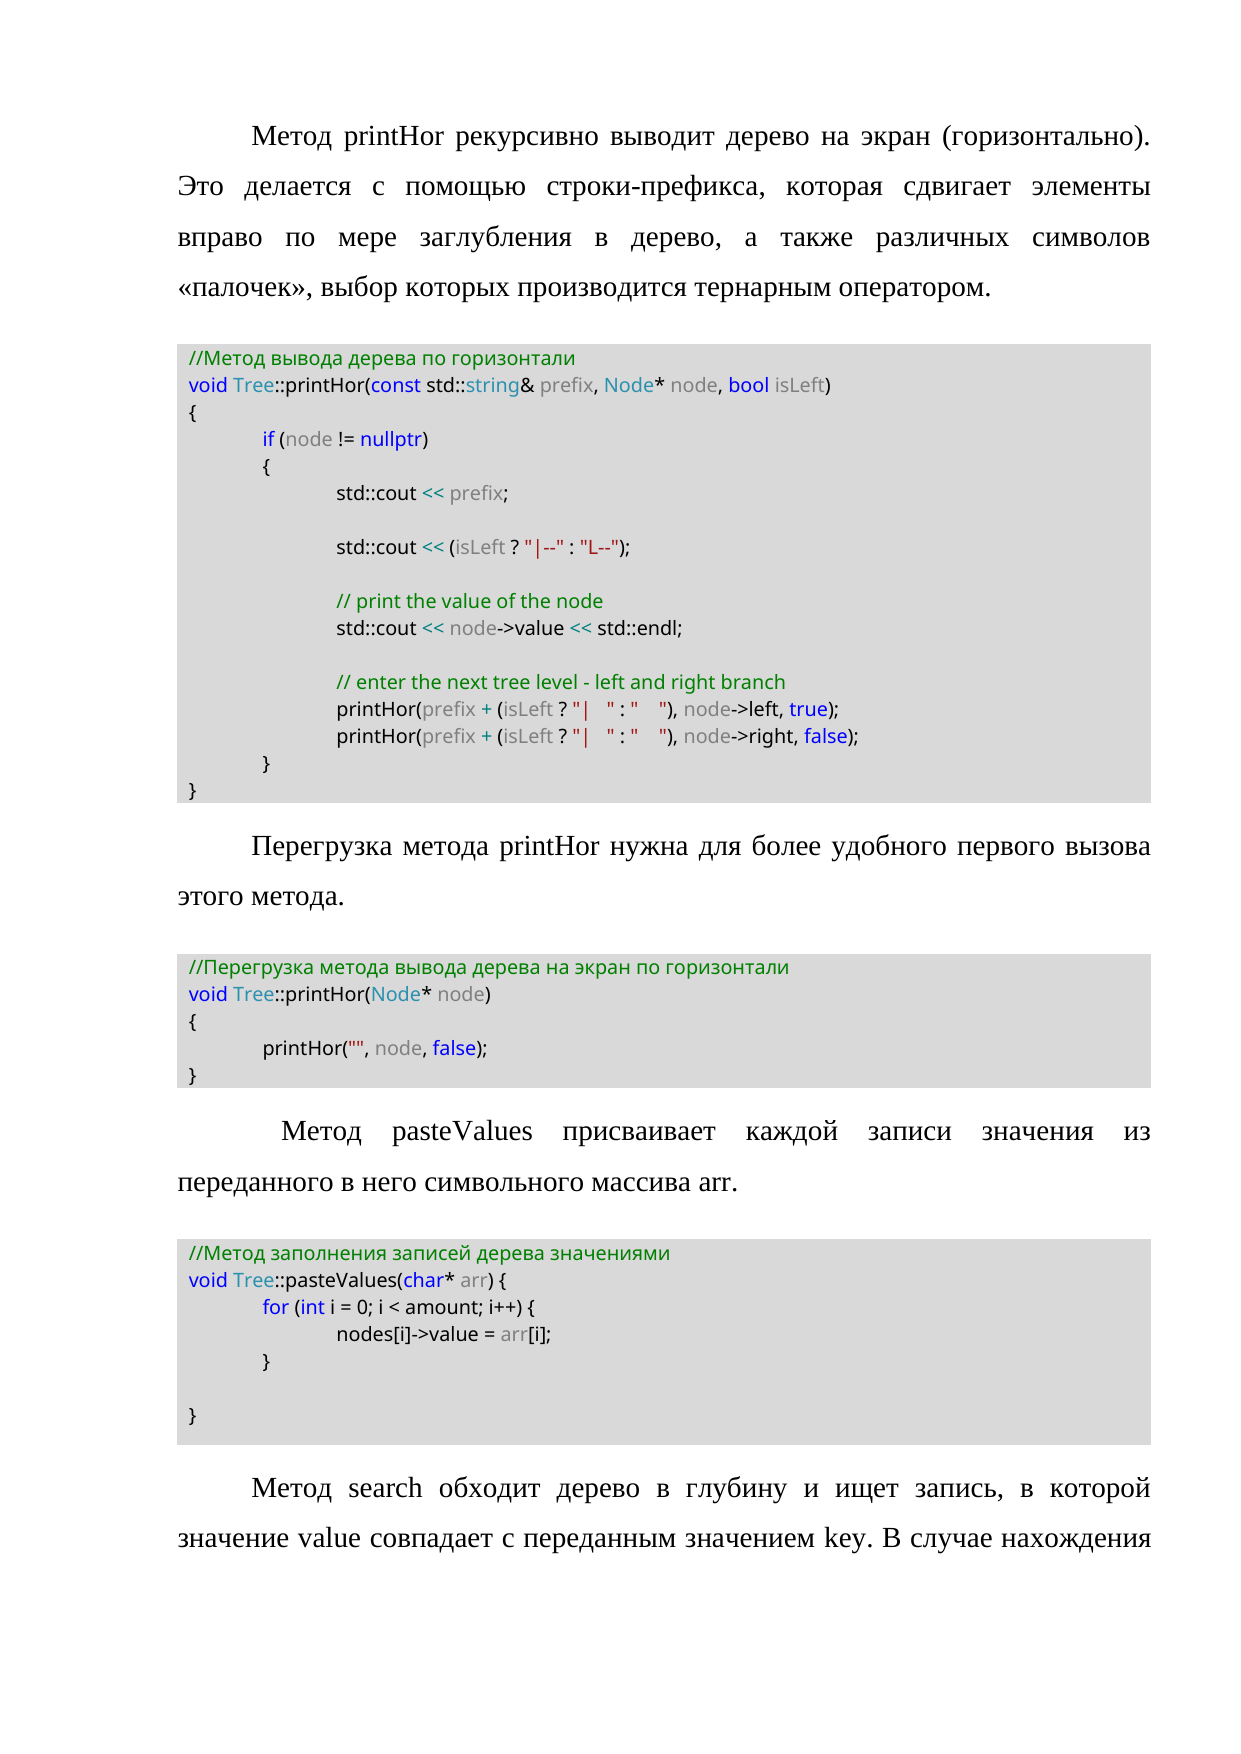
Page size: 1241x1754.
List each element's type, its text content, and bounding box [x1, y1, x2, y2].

text Метод pasteValues присваивает каждой записи значения из переданного в него символьного массива arr. [177, 1113, 1152, 1197]
text Метод printHor рекурсивно выводит дерево на экран (горизонтально). Это делается с помощью строки-префикса, которая сдвигает элементы вправо по мере заглубления в дерево, а также различных символов «палочек», выбор которых производится тернарным оператором. [177, 118, 1152, 303]
table_header //Метод вывода дерева по горизонтали void Tree::printHor(const std::string& prefix, Node* node, bool isLeft) { if (node != nullptr) { std::cout << prefix; std::cout << (isLeft ? "|--" : "L--"); // print the value of the node std::cout << node->value << std::endl; // enter the next tree level - left and right branch printHor(prefix + (isLeft ? "| " : " "), node->left, true); printHor(prefix + (isLeft ? "| " : " "), node->right, false); } } [177, 344, 1151, 803]
text Перегрузка метода printHor нужна для более удобного первого вызова этого метода. [177, 828, 1152, 912]
table_header //Метод заполнения записей дерева значениями void Tree::pasteValues(char* arr) { for (int i = 0; i < amount; i++) { nodes[i]->value = arr[i]; } } [177, 1239, 1151, 1445]
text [177, 1470, 1152, 1553]
table_header //Перегрузка метода вывода дерева на экран по горизонтали void Tree::printHor(Node* node) { printHor("", node, false); } [177, 954, 1151, 1088]
